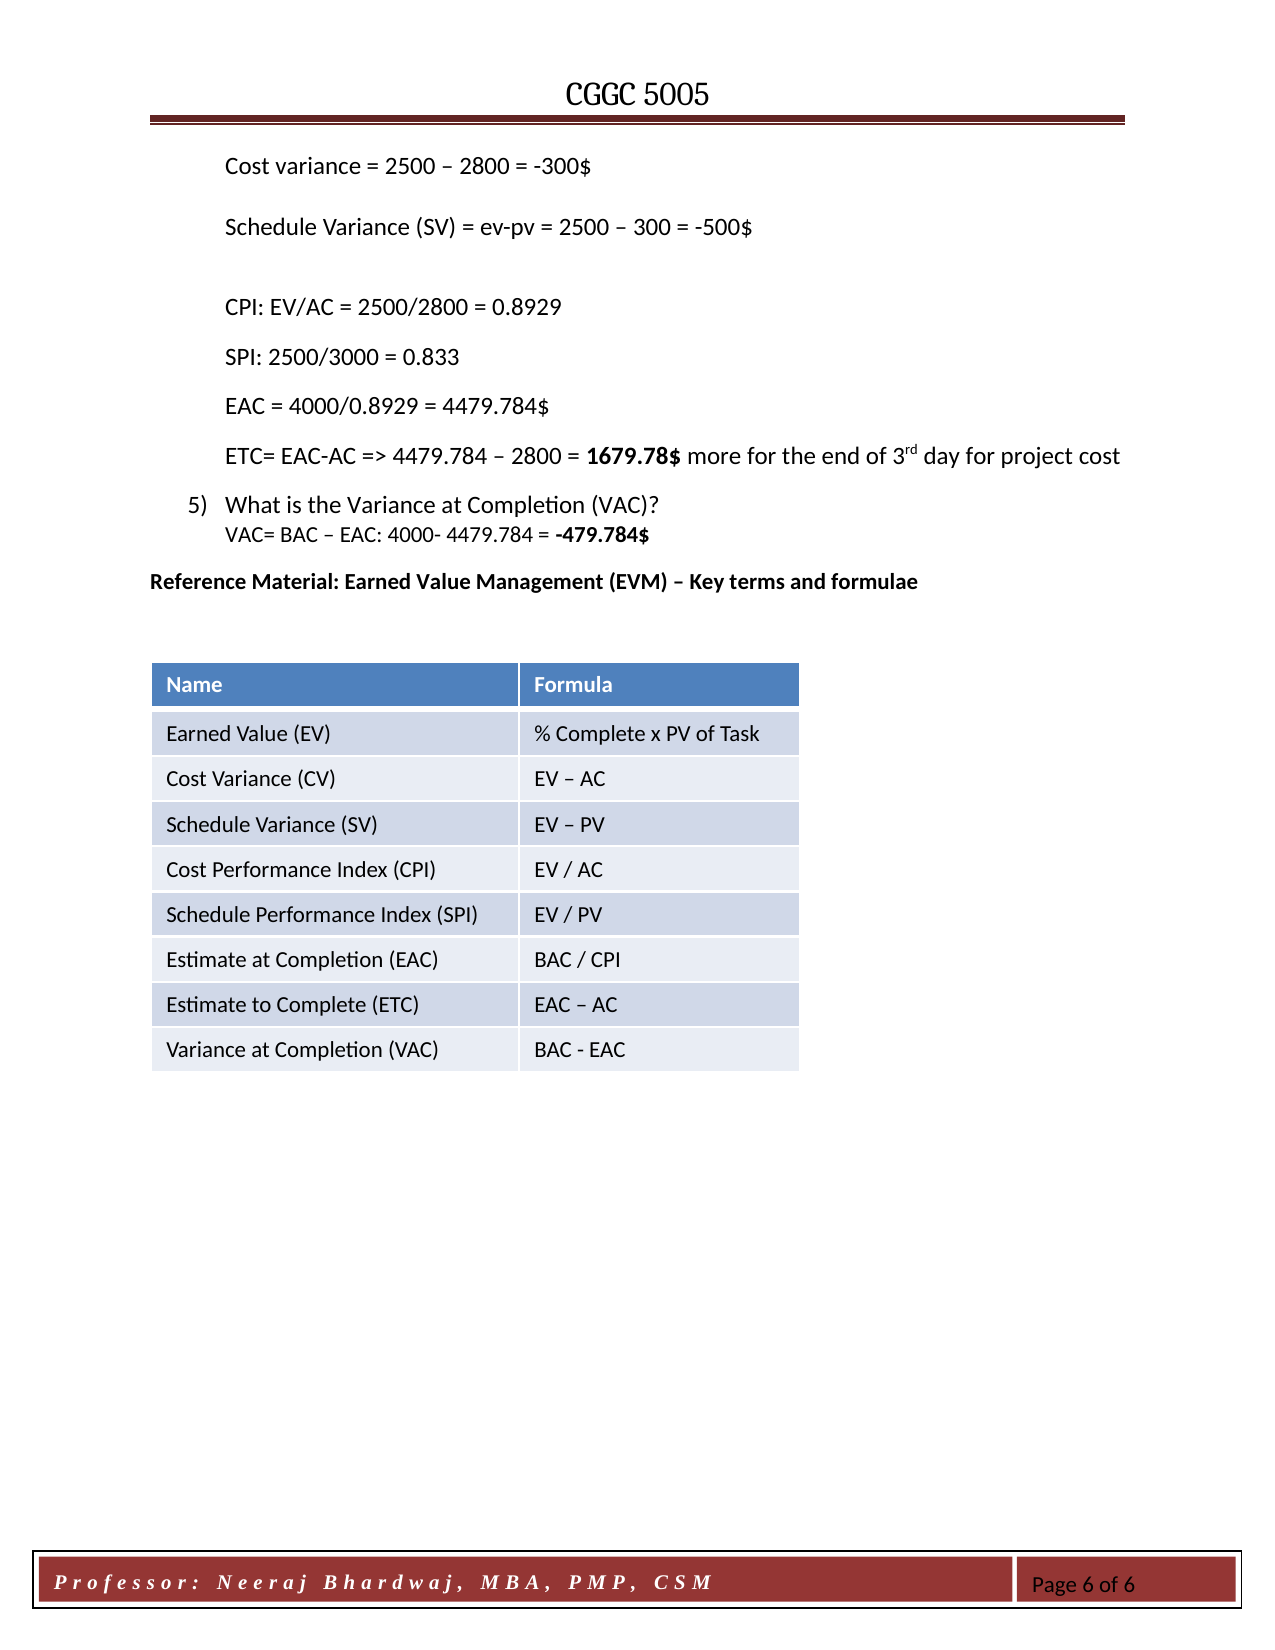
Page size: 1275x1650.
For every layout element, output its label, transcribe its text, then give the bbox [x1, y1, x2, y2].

table_cell EV – AC [520, 757, 799, 800]
table_cell Estimate to Complete (ETC) [152, 983, 518, 1026]
table_cell EAC – AC [520, 983, 799, 1026]
table_cell Estimate at Completion (EAC) [152, 938, 518, 981]
text CPI: EV/AC = 2500/2800 = 0.8929 [225, 291, 1125, 322]
text ETC= EAC-AC => 4479.784 – 2800 = 1679.78$ more for the end of 3rd day for project cost [225, 440, 1125, 470]
table_cell % Complete x PV of Task [520, 712, 799, 755]
text EAC = 4000/0.8929 = 4479.784$ [150, 390, 1125, 421]
text VAC= BAC – EAC: 4000- 4479.784 = -479.784$ [225, 520, 1125, 548]
table_cell EV / PV [520, 893, 799, 935]
list Cost variance = 2500 – 2800 = -300$ [225, 150, 1125, 181]
table_header Name [152, 663, 518, 706]
table_cell Earned Value (EV) [152, 712, 518, 755]
table_cell Cost Performance Index (CPI) [152, 847, 518, 890]
table_cell BAC - EAC [520, 1028, 799, 1071]
table_cell Schedule Performance Index (SPI) [152, 893, 518, 935]
list Schedule Variance (SV) = ev-pv = 2500 – 300 = -500$ [225, 211, 1125, 242]
table_cell Cost Variance (CV) [152, 757, 518, 800]
table_cell EV / AC [520, 847, 799, 890]
table_header Formula [520, 663, 799, 706]
table_cell Variance at Completion (VAC) [152, 1028, 518, 1071]
table_cell Schedule Variance (SV) [152, 802, 518, 845]
text SPI: 2500/3000 = 0.833 [150, 341, 1125, 371]
list What is the Variance at Completion (VAC)? [187, 489, 1125, 520]
table_cell EV – PV [520, 802, 799, 845]
text Reference Material: Earned Value Management (EVM) – Key terms and formulae [150, 567, 1125, 595]
table_cell BAC / CPI [520, 938, 799, 981]
